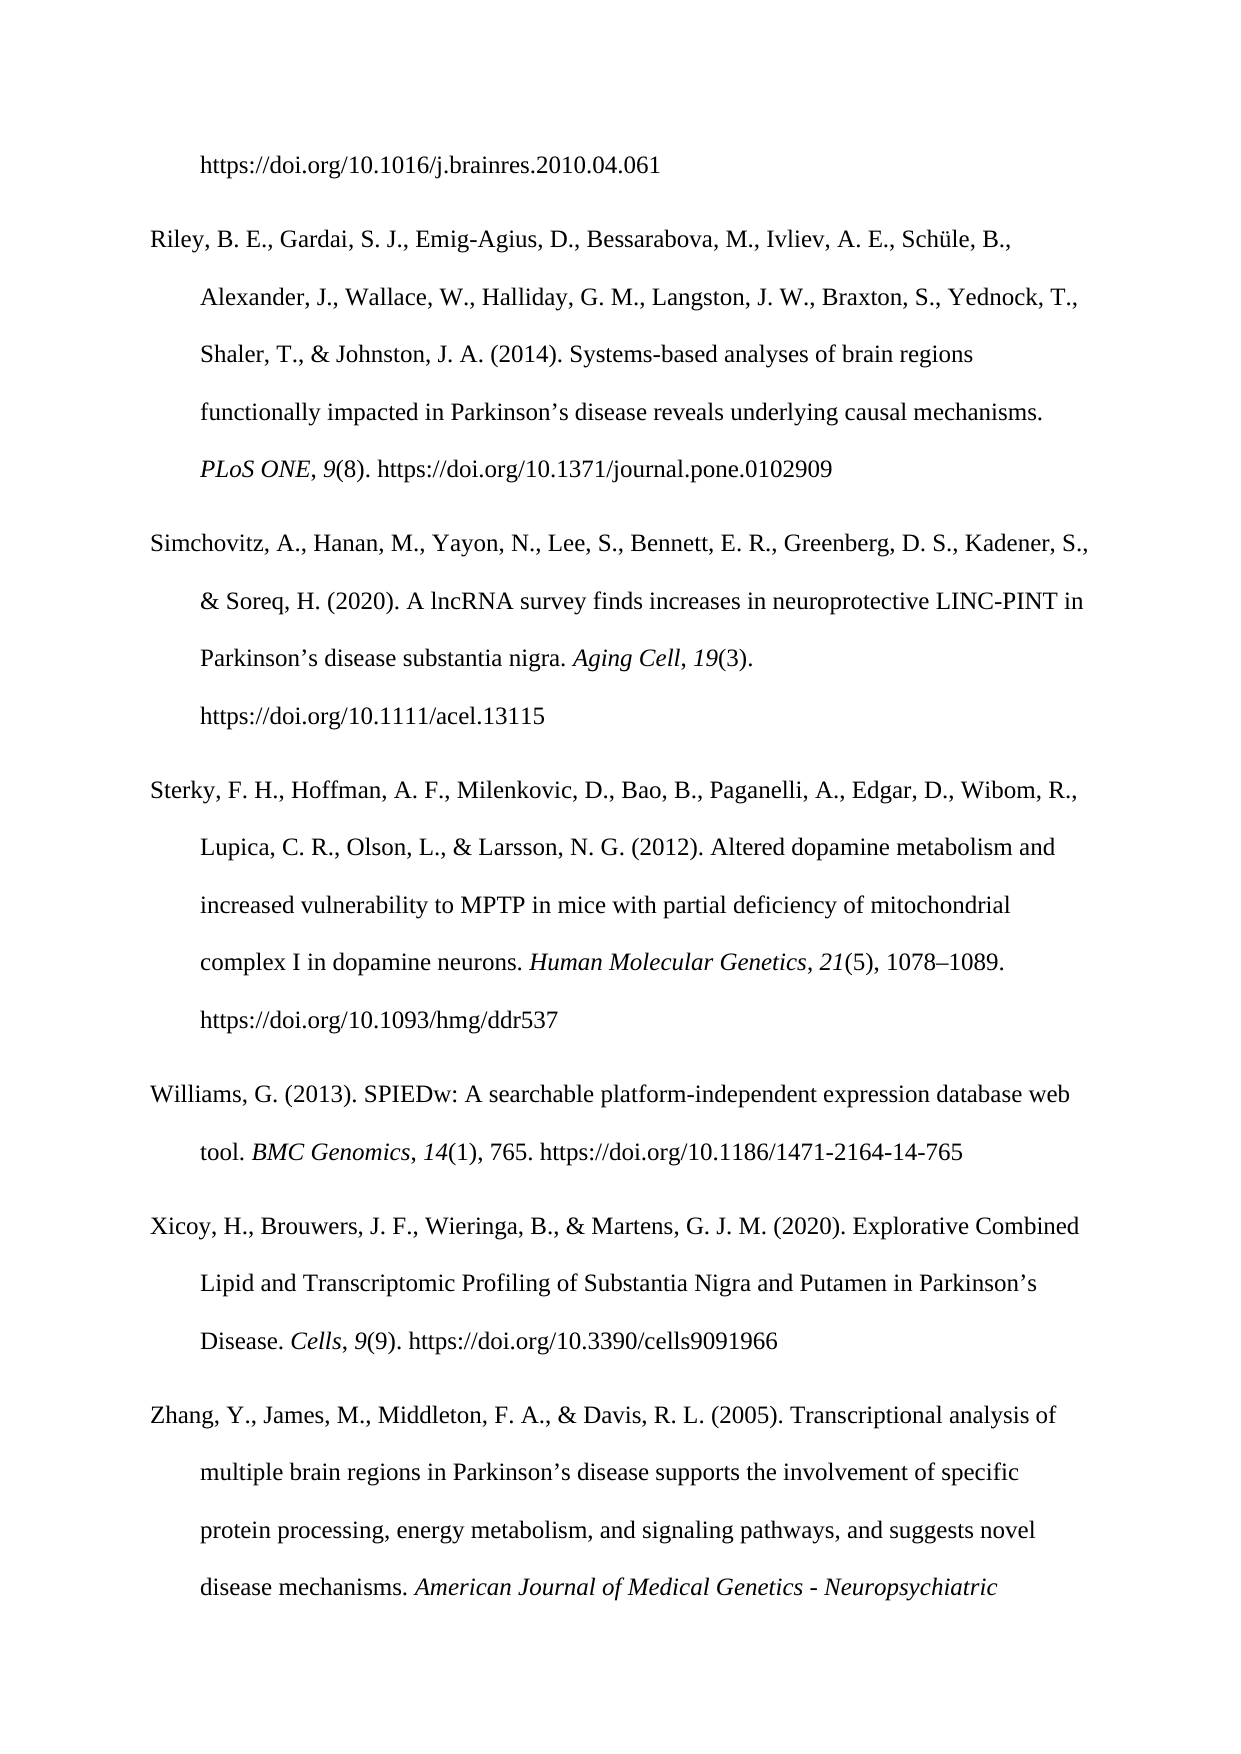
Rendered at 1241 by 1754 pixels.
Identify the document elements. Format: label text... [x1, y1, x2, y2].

text Simchovitz, A., Hanan, M., Yayon, N., Lee, S., Bennett, E. R., Greenberg, D. S., Kadener, S., & Soreq, H. (2020). A lncRNA survey finds increases in neuroprotective LINC-PINT in Parkinson’s disease substantia nigra. Aging Cell, 19(3). https://doi.org/10.1111/acel.13115 [150, 528, 1090, 729]
text Riley, B. E., Gardai, S. J., Emig-Agius, D., Bessarabova, M., Ivliev, A. E., Schüle, B., Alexander, J., Wallace, W., Halliday, G. M., Langston, J. W., Braxton, S., Yednock, T., Shaler, T., & Johnston, J. A. (2014). Systems-based analyses of brain regions functionally impacted in Parkinson’s disease reveals underlying causal mechanisms. PLoS ONE, 9(8). https://doi.org/10.1371/journal.pone.0102909 [150, 224, 1090, 483]
text Xicoy, H., Brouwers, J. F., Wieringa, B., & Martens, G. J. M. (2020). Explorative Combined Lipid and Transcriptomic Profiling of Substantia Nigra and Putamen in Parkinson’s Disease. Cells, 9(9). https://doi.org/10.3390/cells9091966 [150, 1211, 1090, 1354]
text Sterky, F. H., Hoffman, A. F., Milenkovic, D., Bao, B., Paganelli, A., Edgar, D., Wibom, R., Lupica, C. R., Olson, L., & Larsson, N. G. (2012). Altered dopamine metabolism and increased vulnerability to MPTP in mice with partial deficiency of mitochondrial complex I in dopamine neurons. Human Molecular Genetics, 21(5), 1078–1089. https://doi.org/10.1093/hmg/ddr537 [150, 775, 1090, 1034]
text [150, 1400, 1090, 1601]
text Williams, G. (2013). SPIEDw: A searchable platform-independent expression database web tool. BMC Genomics, 14(1), 765. https://doi.org/10.1186/1471-2164-14-765 [150, 1079, 1090, 1165]
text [150, 150, 1090, 179]
